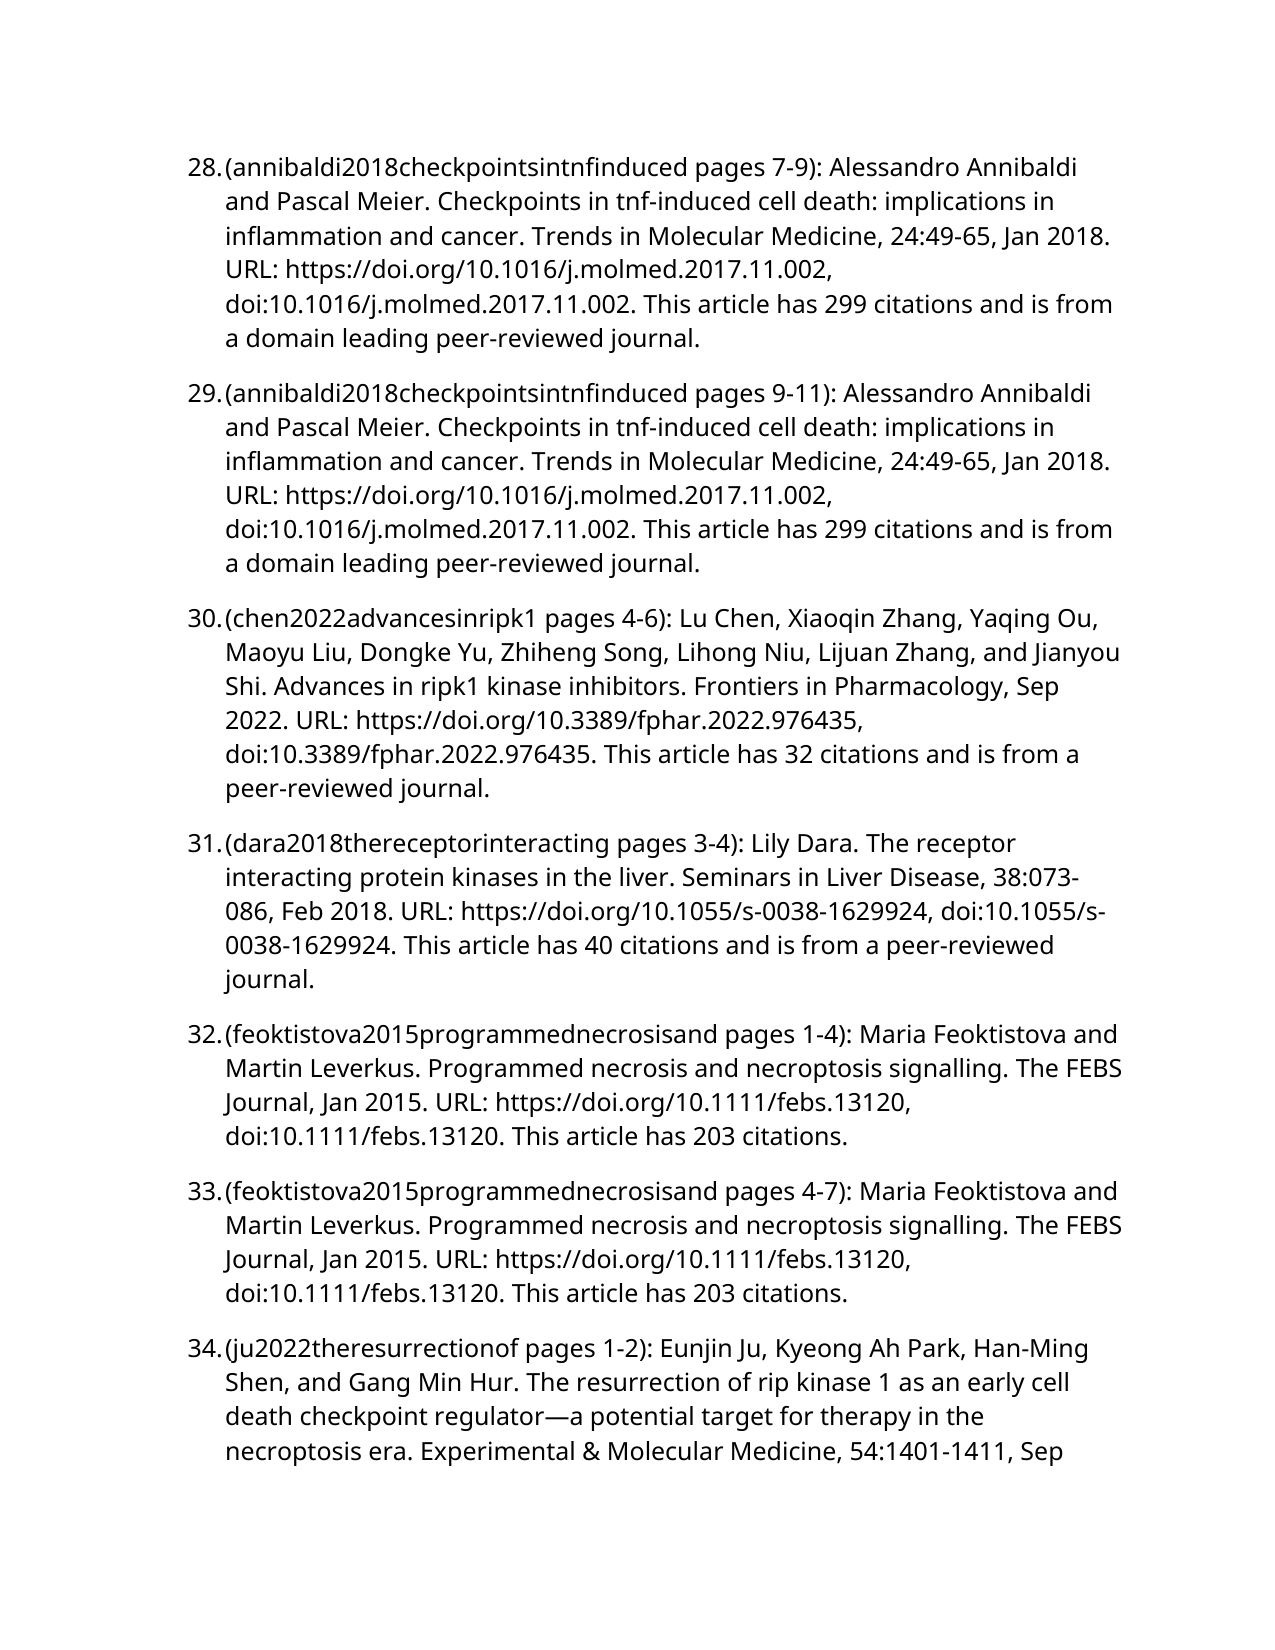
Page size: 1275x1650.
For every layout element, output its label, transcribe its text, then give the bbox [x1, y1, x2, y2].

list (feoktistova2015programmednecrosisand pages 1-4): Maria Feoktistova and Martin Leverkus. Programmed necrosis and necroptosis signalling. The FEBS Journal, Jan 2015. URL: https://doi.org/10.1111/febs.13120, doi:10.1111/febs.13120. This article has 203 citations. [187, 1017, 1125, 1153]
list (annibaldi2018checkpointsintnfinduced pages 7-9): Alessandro Annibaldi and Pascal Meier. Checkpoints in tnf-induced cell death: implications in inflammation and cancer. Trends in Molecular Medicine, 24:49-65, Jan 2018. URL: https://doi.org/10.1016/j.molmed.2017.11.002, doi:10.1016/j.molmed.2017.11.002. This article has 299 citations and is from a domain leading peer-reviewed journal. [187, 150, 1125, 354]
list (feoktistova2015programmednecrosisand pages 4-7): Maria Feoktistova and Martin Leverkus. Programmed necrosis and necroptosis signalling. The FEBS Journal, Jan 2015. URL: https://doi.org/10.1111/febs.13120, doi:10.1111/febs.13120. This article has 203 citations. [187, 1174, 1125, 1310]
list (annibaldi2018checkpointsintnfinduced pages 9-11): Alessandro Annibaldi and Pascal Meier. Checkpoints in tnf-induced cell death: implications in inflammation and cancer. Trends in Molecular Medicine, 24:49-65, Jan 2018. URL: https://doi.org/10.1016/j.molmed.2017.11.002, doi:10.1016/j.molmed.2017.11.002. This article has 299 citations and is from a domain leading peer-reviewed journal. [187, 375, 1125, 579]
list (chen2022advancesinripk1 pages 4-6): Lu Chen, Xiaoqin Zhang, Yaqing Ou, Maoyu Liu, Dongke Yu, Zhiheng Song, Lihong Niu, Lijuan Zhang, and Jianyou Shi. Advances in ripk1 kinase inhibitors. Frontiers in Pharmacology, Sep 2022. URL: https://doi.org/10.3389/fphar.2022.976435, doi:10.3389/fphar.2022.976435. This article has 32 citations and is from a peer-reviewed journal. [187, 600, 1125, 805]
list (dara2018thereceptorinteracting pages 3-4): Lily Dara. The receptor interacting protein kinases in the liver. Seminars in Liver Disease, 38:073-086, Feb 2018. URL: https://doi.org/10.1055/s-0038-1629924, doi:10.1055/s-0038-1629924. This article has 40 citations and is from a peer-reviewed journal. [187, 826, 1125, 996]
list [187, 1331, 1125, 1467]
